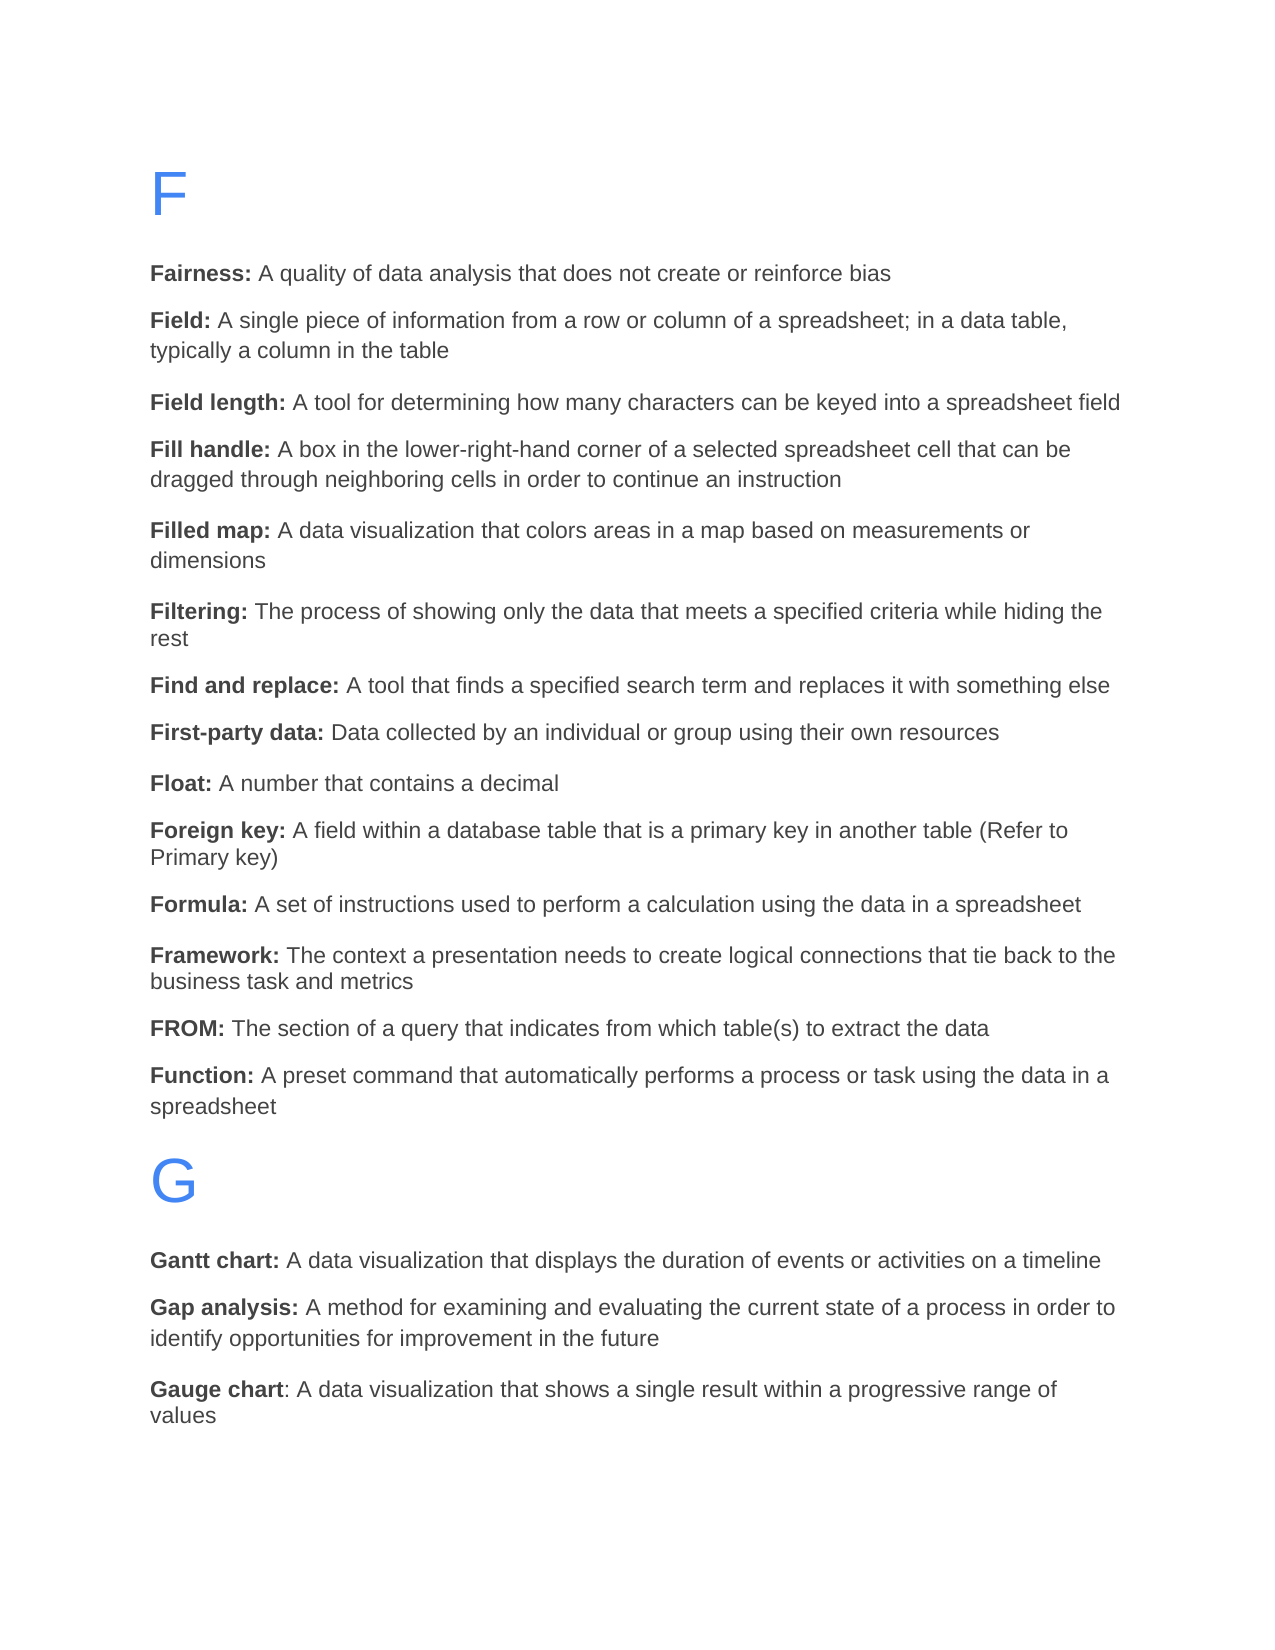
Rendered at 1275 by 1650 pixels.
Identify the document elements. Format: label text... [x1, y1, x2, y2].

text FROM: The section of a query that indicates from which table(s) to extract the data [150, 1015, 1125, 1042]
text Float: A number that contains a decimal [150, 770, 1125, 796]
text Formula: A set of instructions used to perform a calculation using the data in a spreadsheet [150, 891, 1125, 917]
text Gap analysis: A method for examining and evaluating the current state of a process in order to identify opportunities for improvement in the future [150, 1294, 1125, 1351]
text Gantt chart: A data visualization that displays the duration of events or activities on a timeline [150, 1247, 1125, 1273]
text Field: A single piece of information from a row or column of a spreadsheet; in a data table, typically a column in the table [150, 307, 1125, 364]
text Filled map: A data visualization that colors areas in a map based on measurements or dimensions [150, 517, 1125, 573]
text Function: A preset command that automatically performs a process or task using the data in a spreadsheet [150, 1062, 1125, 1119]
text Fairness: A quality of data analysis that does not create or reinforce bias [150, 260, 1125, 286]
text Filtering: The process of showing only the data that meets a specified criteria while hiding the rest [150, 598, 1125, 651]
text Foreign key: A field within a database table that is a primary key in another table (Refer to Primary key) [150, 817, 1125, 870]
text Gauge chart: A data visualization that shows a single result within a progressive range of values [150, 1376, 1125, 1428]
text G [150, 1144, 1125, 1216]
text F [150, 157, 1125, 228]
text Field length: A tool for determining how many characters can be keyed into a spreadsheet field [150, 388, 1125, 415]
text First-party data: Data collected by an individual or group using their own resources [150, 719, 1125, 745]
text Find and replace: A tool that finds a specified search term and replaces it with something else [150, 672, 1125, 698]
text Framework: The context a presentation needs to create logical connections that tie back to the business task and metrics [150, 942, 1125, 994]
text Fill handle: A box in the lower-right-hand corner of a selected spreadsheet cell that can be dragged through neighboring cells in order to continue an instruction [150, 436, 1125, 492]
